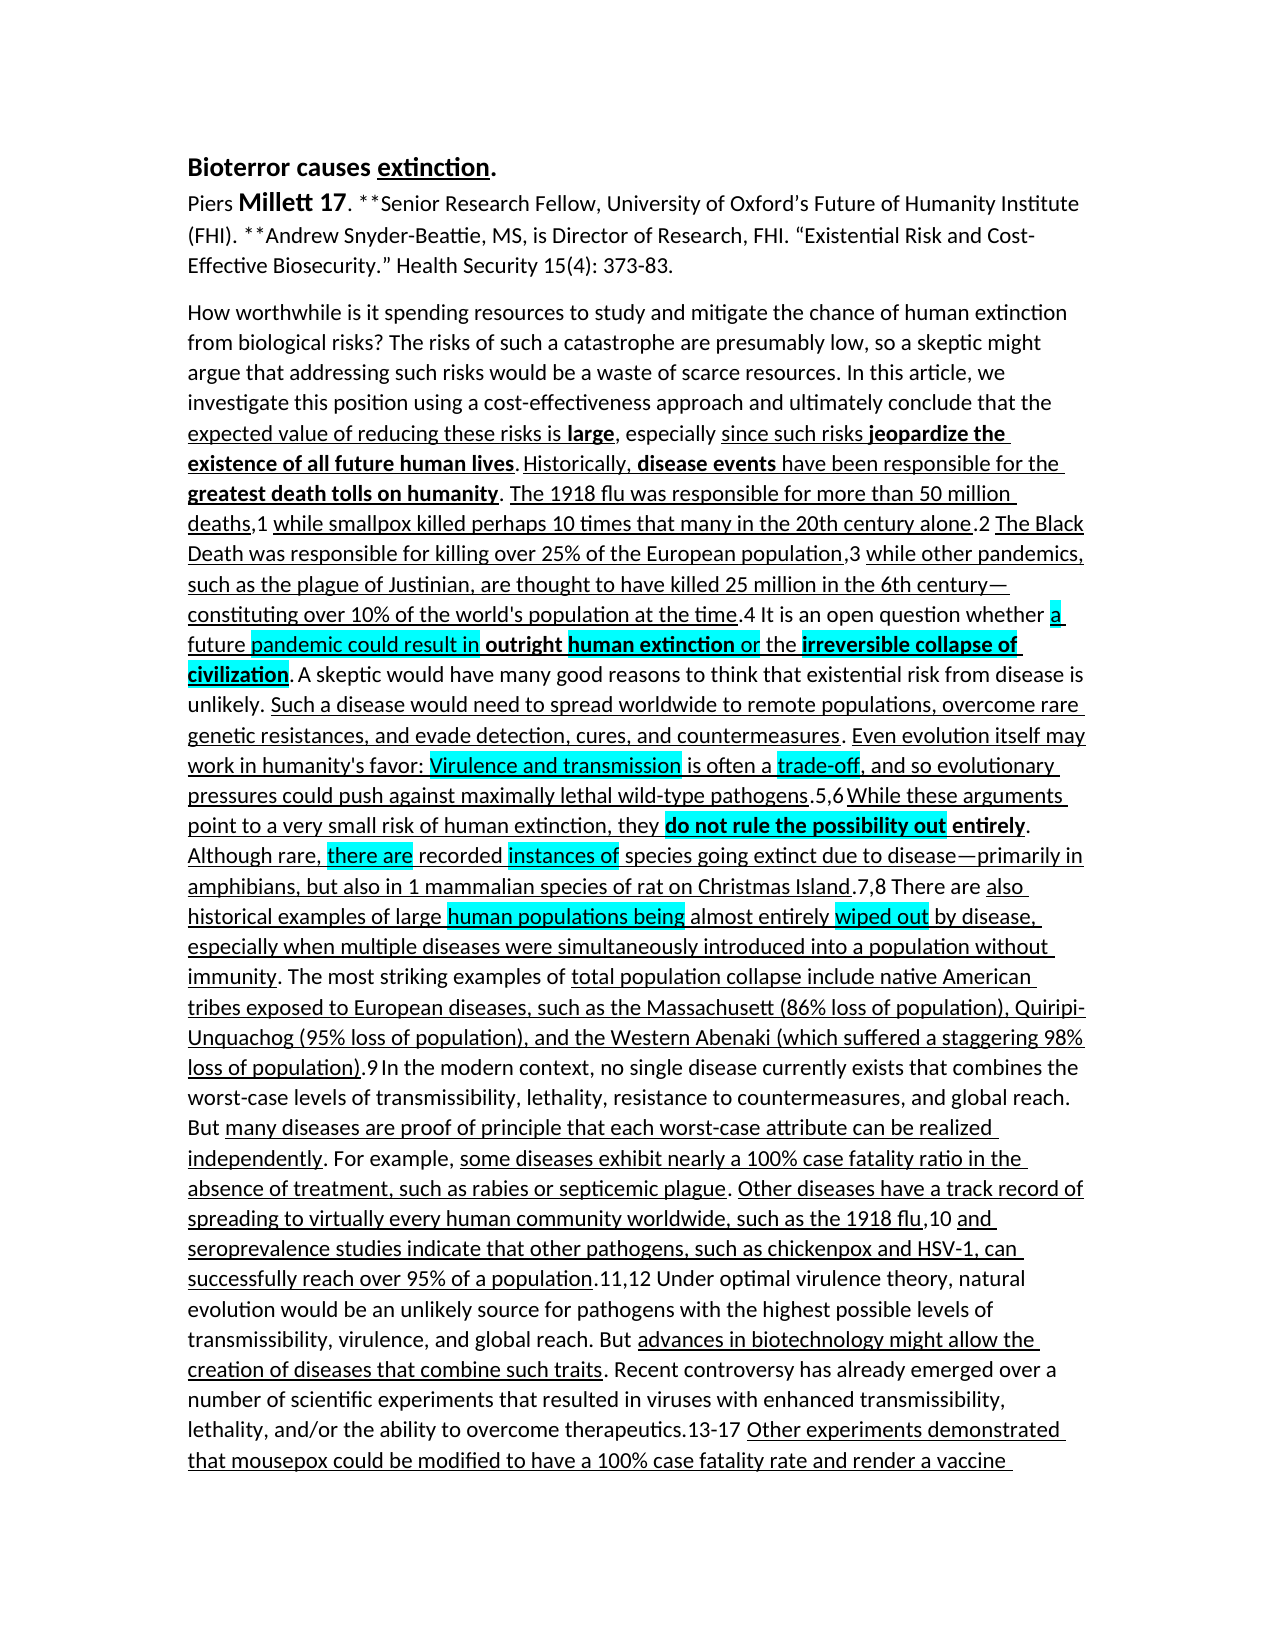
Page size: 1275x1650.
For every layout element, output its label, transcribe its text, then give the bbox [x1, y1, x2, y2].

text Piers Millett 17. **Senior Research Fellow, University of Oxford’s Future of Humanity Institute (FHI). **Andrew Snyder-Beattie, MS, is Director of Research, FHI. “Existential Risk and Cost-Effective Biosecurity.” Health Security 15(4): 373-83. [187, 186, 1087, 279]
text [187, 298, 1087, 1474]
subtitle Bioterror causes extinction. [187, 150, 1087, 183]
